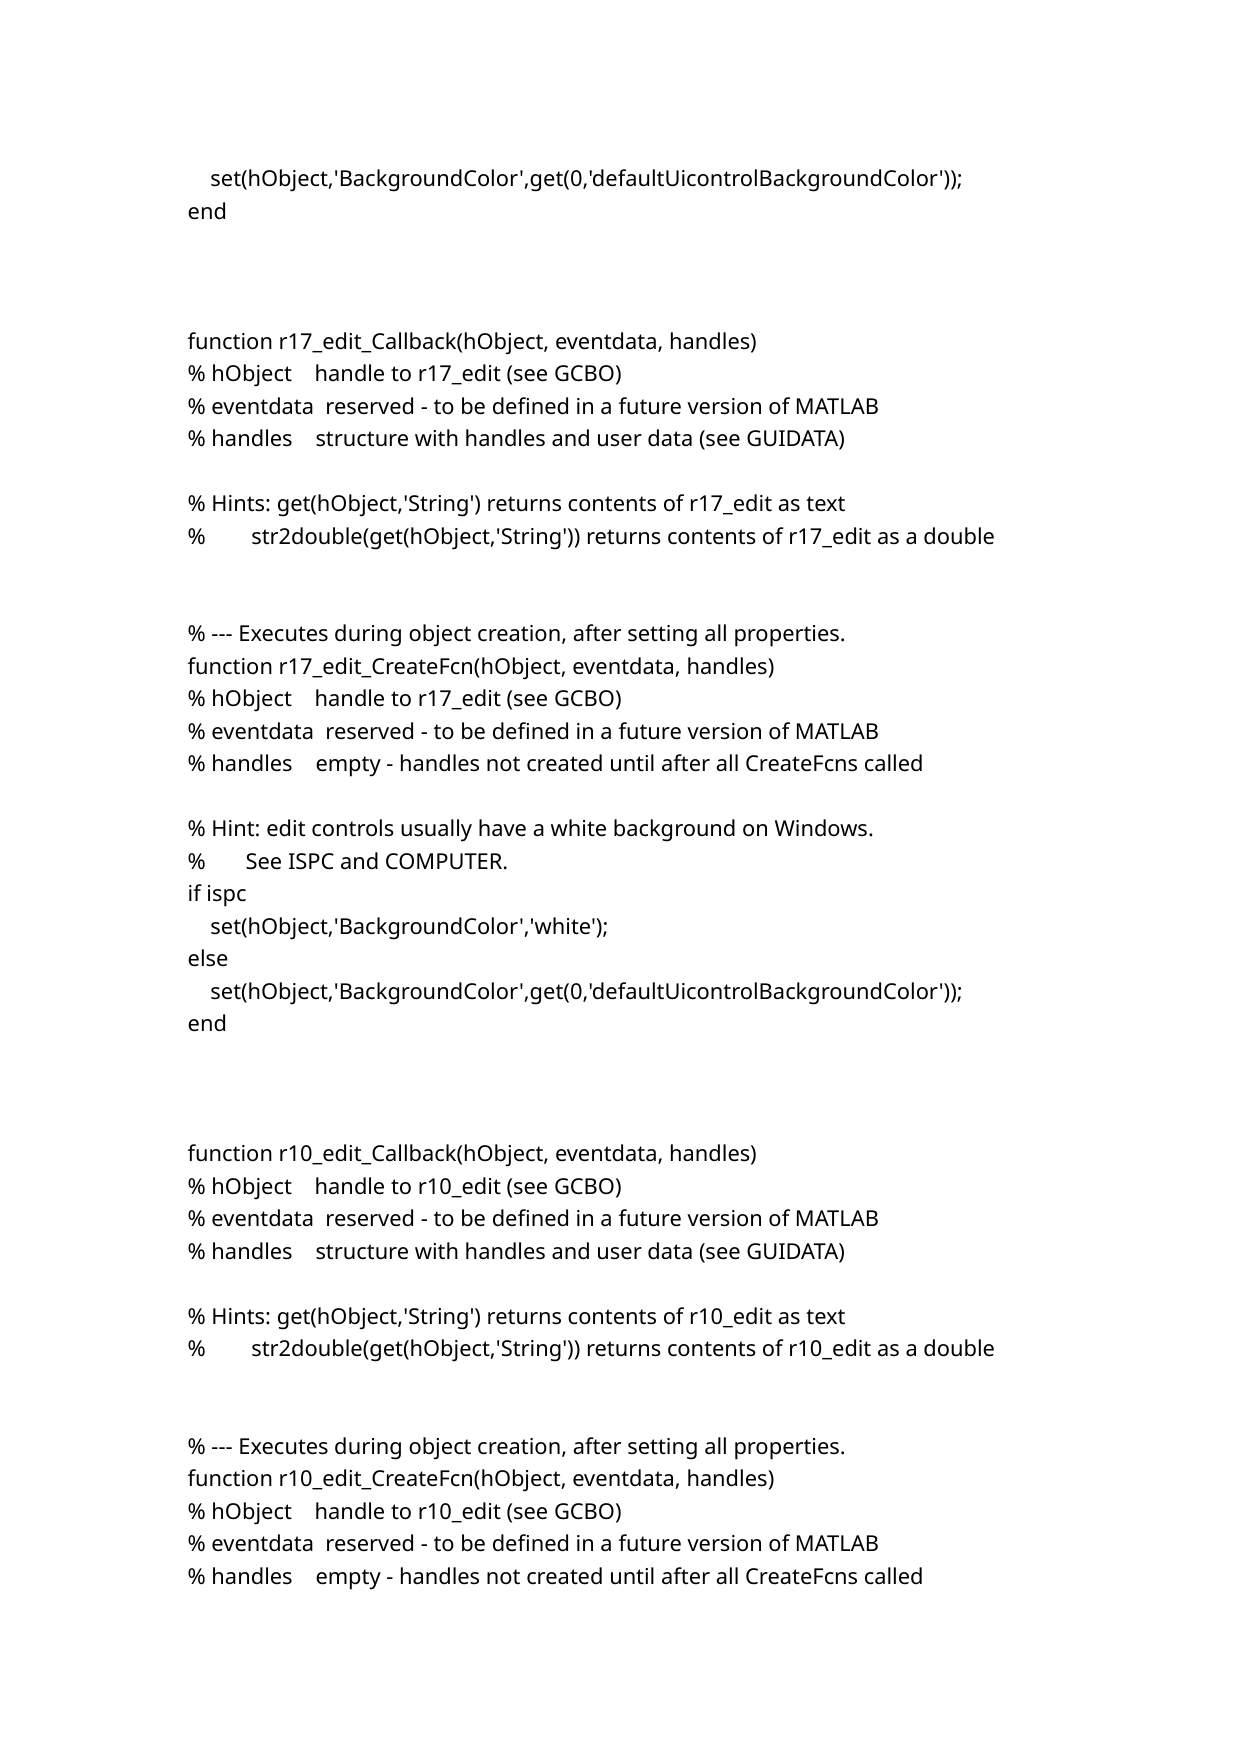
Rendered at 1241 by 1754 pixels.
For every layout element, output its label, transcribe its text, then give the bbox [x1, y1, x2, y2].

text % Hints: get(hObject,'String') returns contents of r17_edit as text [187, 487, 1053, 519]
text % eventdata reserved - to be defined in a future version of MATLAB [187, 714, 1053, 747]
text function r10_edit_CreateFcn(hObject, eventdata, handles) [187, 1462, 1053, 1494]
text function r17_edit_CreateFcn(hObject, eventdata, handles) [187, 649, 1053, 682]
text % str2double(get(hObject,'String')) returns contents of r17_edit as a double [187, 519, 1053, 552]
text % eventdata reserved - to be defined in a future version of MATLAB [187, 389, 1053, 422]
text % Hints: get(hObject,'String') returns contents of r10_edit as text [187, 1299, 1053, 1332]
text % hObject handle to r17_edit (see GCBO) [187, 357, 1053, 389]
text % Hint: edit controls usually have a white background on Windows. [187, 812, 1053, 844]
text % str2double(get(hObject,'String')) returns contents of r10_edit as a double [187, 1332, 1053, 1364]
text end [187, 1007, 1053, 1039]
text % eventdata reserved - to be defined in a future version of MATLAB [187, 1202, 1053, 1234]
text function r17_edit_Callback(hObject, eventdata, handles) [187, 324, 1053, 357]
text % --- Executes during object creation, after setting all properties. [187, 1429, 1053, 1462]
text % --- Executes during object creation, after setting all properties. [187, 617, 1053, 649]
text function r10_edit_Callback(hObject, eventdata, handles) [187, 1137, 1053, 1169]
text % eventdata reserved - to be defined in a future version of MATLAB [187, 1527, 1053, 1559]
text % hObject handle to r10_edit (see GCBO) [187, 1169, 1053, 1202]
text % handles empty - handles not created until after all CreateFcns called [187, 1559, 1053, 1592]
text if ispc [187, 877, 1053, 909]
text % See ISPC and COMPUTER. [187, 844, 1053, 877]
text set(hObject,'BackgroundColor',get(0,'defaultUicontrolBackgroundColor')); [187, 974, 1053, 1007]
text set(hObject,'BackgroundColor',get(0,'defaultUicontrolBackgroundColor')); [187, 162, 1053, 194]
text end [187, 194, 1053, 227]
text % handles empty - handles not created until after all CreateFcns called [187, 747, 1053, 779]
text % hObject handle to r10_edit (see GCBO) [187, 1494, 1053, 1527]
text % handles structure with handles and user data (see GUIDATA) [187, 422, 1053, 454]
text % hObject handle to r17_edit (see GCBO) [187, 682, 1053, 714]
text % handles structure with handles and user data (see GUIDATA) [187, 1234, 1053, 1267]
text set(hObject,'BackgroundColor','white'); [187, 909, 1053, 942]
text else [187, 942, 1053, 974]
